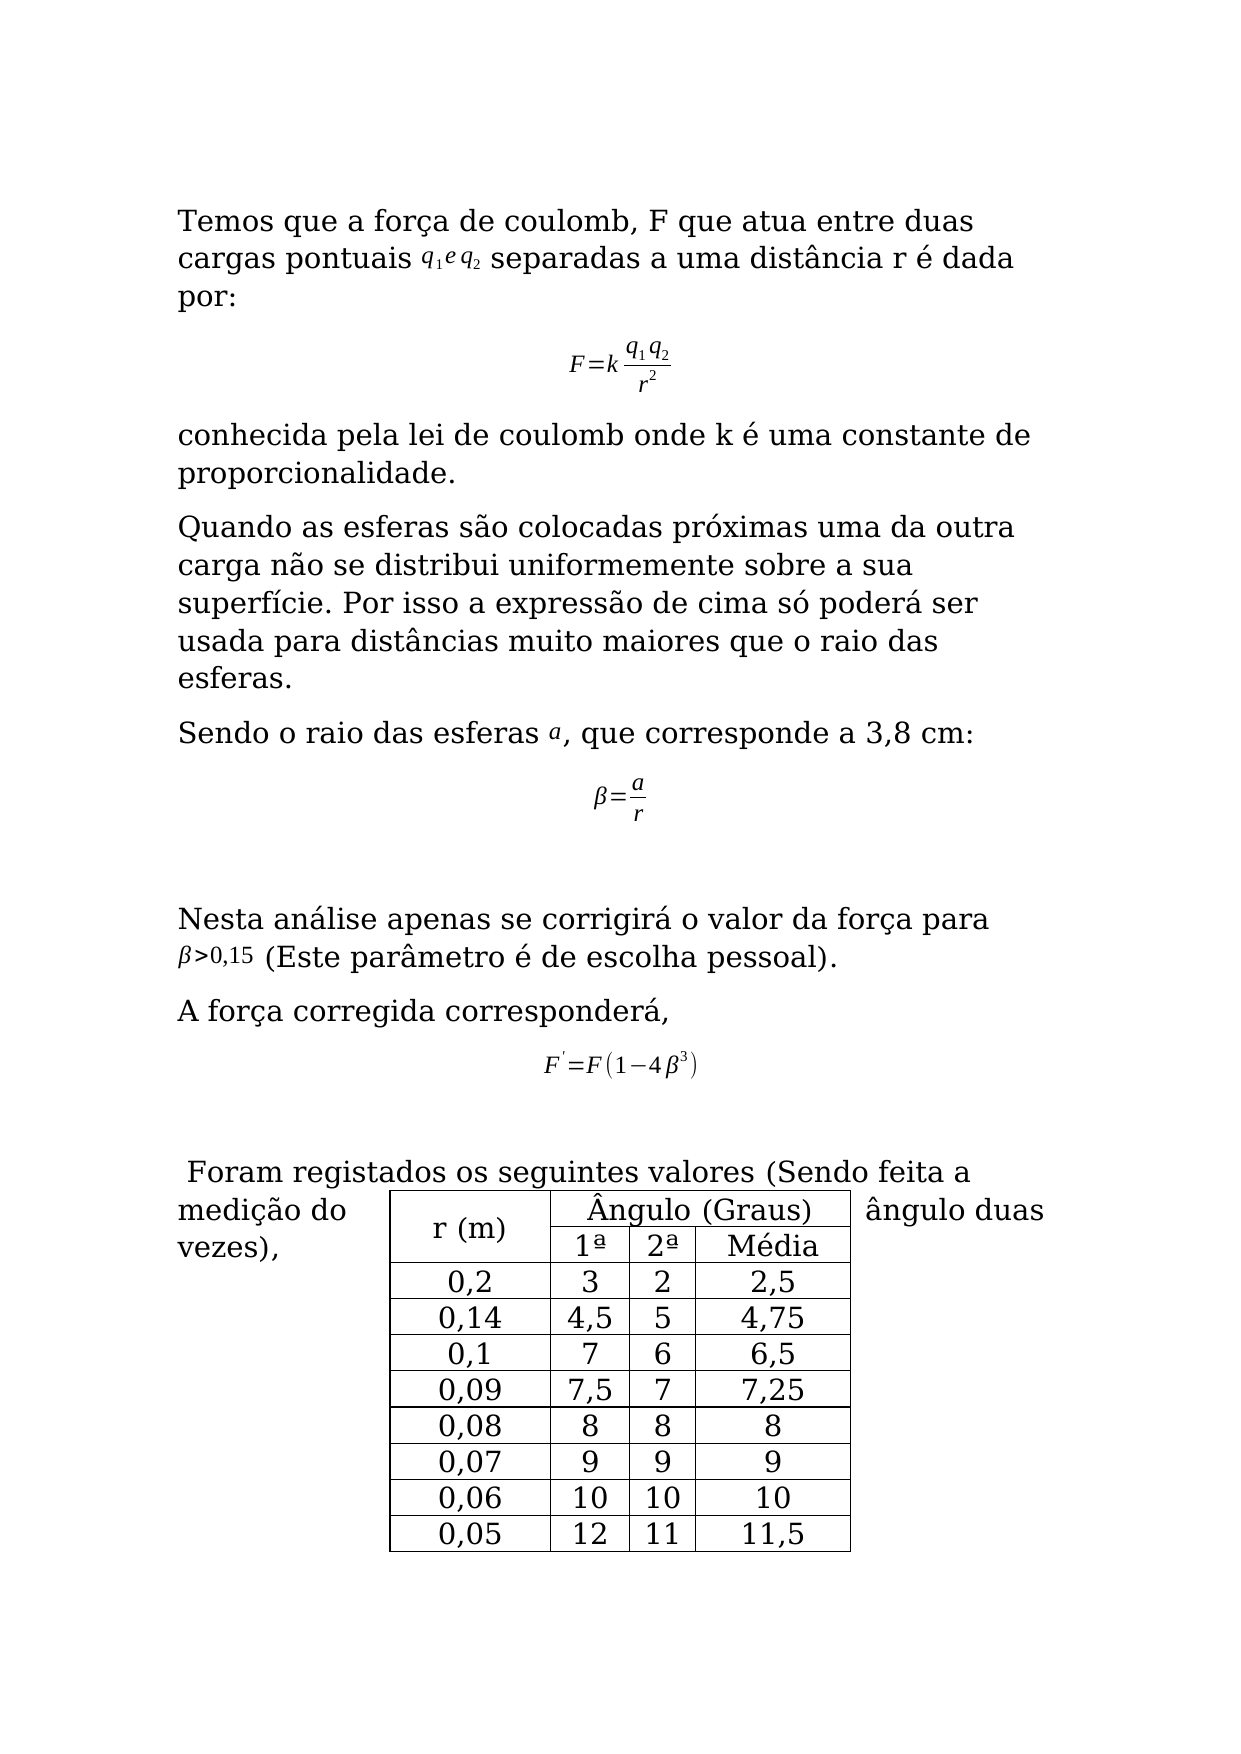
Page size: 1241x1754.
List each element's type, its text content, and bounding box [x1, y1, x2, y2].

table_cell 0,07 [391, 1444, 550, 1478]
text Temos que a força de coulomb, F que atua entre duas cargas pontuais separadas a uma distância r é dada por: [177, 202, 1063, 312]
table_cell 0,1 [391, 1335, 550, 1370]
table_cell 0,05 [391, 1516, 550, 1551]
table_cell 2 [630, 1263, 695, 1298]
table_cell 2ª [630, 1227, 695, 1262]
table_cell 2,5 [696, 1263, 850, 1298]
table_header Ângulo (Graus) [551, 1191, 850, 1226]
table_cell 6 [630, 1335, 695, 1370]
table_cell 5 [630, 1299, 695, 1334]
table_cell 6,5 [696, 1335, 850, 1370]
table_cell 10 [696, 1480, 850, 1514]
table_cell 0,08 [391, 1408, 550, 1442]
table_cell 0,09 [391, 1371, 550, 1406]
table_cell 10 [551, 1480, 629, 1514]
table_cell 7 [630, 1371, 695, 1406]
text Sendo o raio das esferas , que corresponde a 3,8 cm: [177, 714, 1063, 749]
table_cell 0,14 [391, 1299, 550, 1334]
text Foram registados os seguintes valores (Sendo feita a medição do ângulo duas vezes), [177, 1153, 1063, 1264]
table_header r (m) [391, 1191, 550, 1262]
table_cell 1ª [551, 1227, 629, 1262]
table_cell 11 [630, 1516, 695, 1551]
table_cell 4,5 [551, 1299, 629, 1334]
text Nesta análise apenas se corrigirá o valor da força para (Este parâmetro é de escolha pessoal). [177, 901, 1063, 973]
table_cell 9 [696, 1444, 850, 1478]
table_cell 7,25 [696, 1371, 850, 1406]
table_cell 0,2 [391, 1263, 550, 1298]
table_cell 3 [551, 1263, 629, 1298]
table_cell 8 [630, 1408, 695, 1442]
table_cell 7 [551, 1335, 629, 1370]
text conhecida pela lei de coulomb onde k é uma constante de proporcionalidade. [177, 417, 1063, 489]
table_cell 0,06 [391, 1480, 550, 1514]
table_cell 4,75 [696, 1299, 850, 1334]
table_cell 12 [551, 1516, 629, 1551]
text Quando as esferas são colocadas próximas uma da outra carga não se distribui uniformemente sobre a sua superfície. Por isso a expressão de cima só poderá ser usada para distâncias muito maiores que o raio das esferas. [177, 509, 1063, 695]
table_cell Média [696, 1227, 850, 1262]
table_cell 8 [551, 1408, 629, 1442]
table_cell 10 [630, 1480, 695, 1514]
table_cell 9 [551, 1444, 629, 1478]
text A força corregida corresponderá, [177, 993, 1063, 1028]
table_cell 9 [630, 1444, 695, 1478]
table_cell 7,5 [551, 1371, 629, 1406]
table_cell 11,5 [696, 1516, 850, 1551]
table_cell 8 [696, 1408, 850, 1442]
